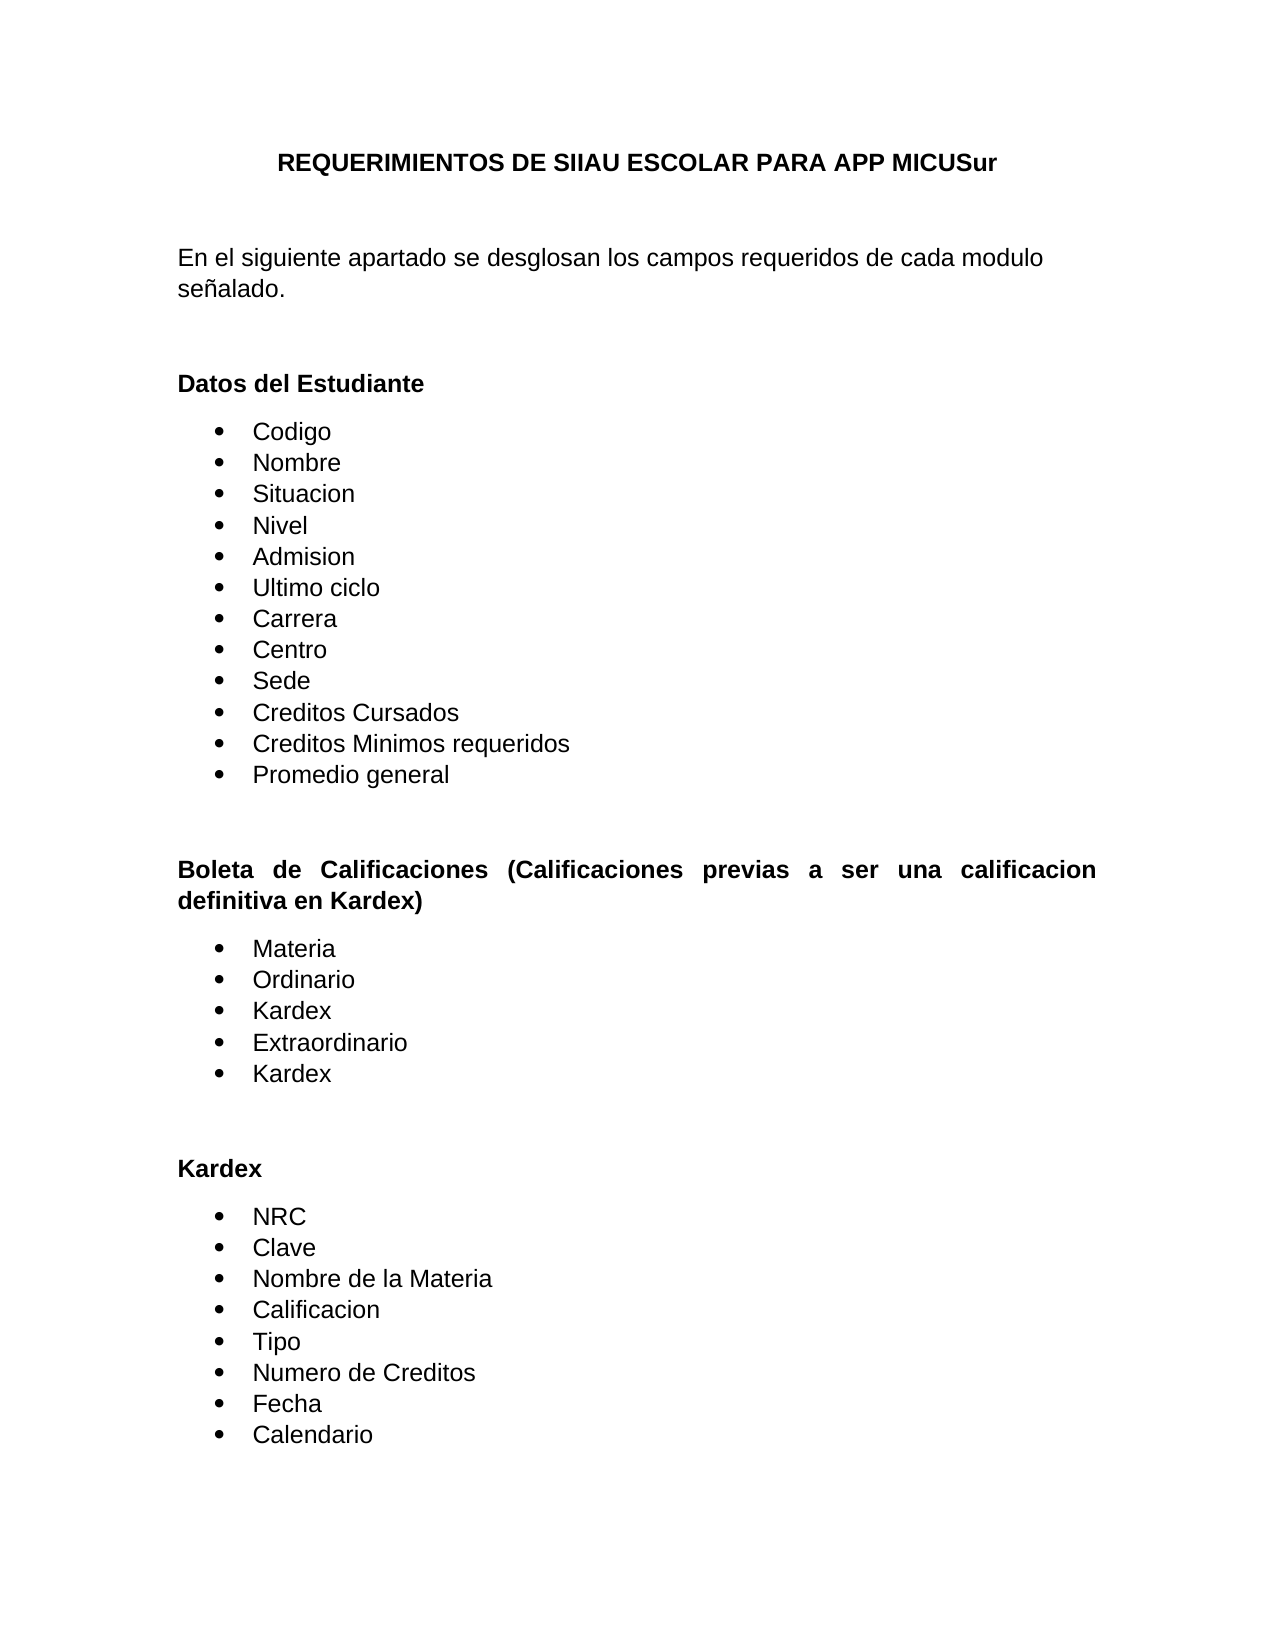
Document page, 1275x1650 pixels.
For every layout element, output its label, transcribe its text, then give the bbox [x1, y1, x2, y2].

text Kardex [177, 1154, 1098, 1183]
list Nombre [215, 448, 1098, 477]
list Materia [215, 934, 1098, 963]
list Situacion [215, 479, 1098, 508]
list Kardex [215, 1059, 1098, 1087]
text En el siguiente apartado se desglosan los campos requeridos de cada modulo señalado. [177, 243, 1098, 303]
list Promedio general [215, 760, 1098, 789]
list Sede [215, 666, 1098, 695]
text Boleta de Calificaciones (Calificaciones previas a ser una calificacion definitiva en Kardex) [177, 855, 1098, 915]
list Numero de Creditos [215, 1358, 1098, 1386]
text REQUERIMIENTOS DE SIIAU ESCOLAR PARA APP MICUSur [177, 148, 1098, 176]
list Centro [215, 635, 1098, 664]
list Calendario [215, 1420, 1098, 1449]
list Kardex [215, 996, 1098, 1025]
list Codigo [215, 417, 1098, 446]
list Creditos Cursados [215, 697, 1098, 726]
list Tipo [215, 1326, 1098, 1355]
list Nombre de la Materia [215, 1264, 1098, 1293]
list Carrera [215, 604, 1098, 633]
list Calificacion [215, 1295, 1098, 1324]
list Extraordinario [215, 1027, 1098, 1056]
list Nivel [215, 511, 1098, 539]
list Creditos Minimos requeridos [215, 729, 1098, 757]
list Admision [215, 542, 1098, 571]
text Datos del Estudiante [177, 369, 1098, 398]
list Ordinario [215, 965, 1098, 994]
list NRC [215, 1202, 1098, 1231]
list Clave [215, 1233, 1098, 1262]
list Ultimo ciclo [215, 573, 1098, 602]
list Fecha [215, 1389, 1098, 1418]
